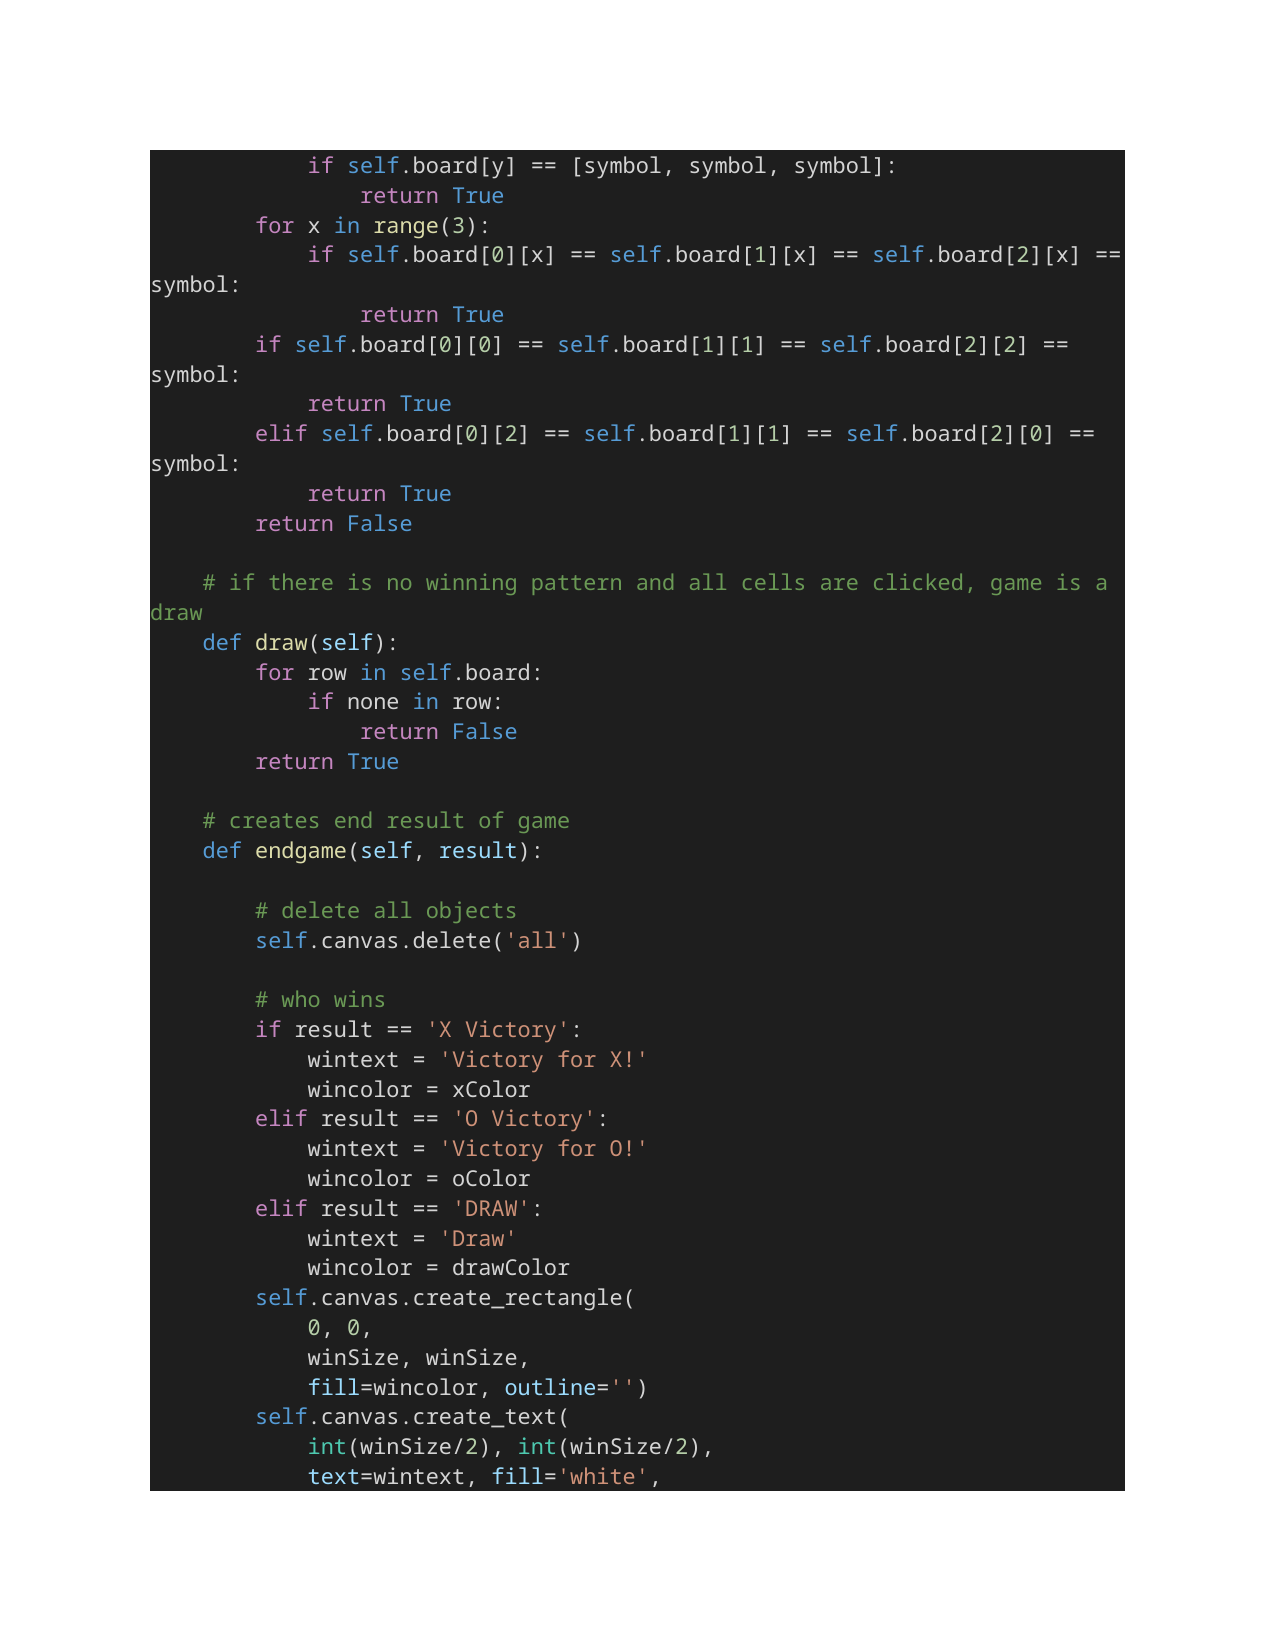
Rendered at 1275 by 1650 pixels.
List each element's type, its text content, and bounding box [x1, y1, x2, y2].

text fill=wincolor, outline='') [150, 1371, 1125, 1401]
text return True [150, 299, 1125, 329]
text elif self.board[0][2] == self.board[1][1] == self.board[2][0] == symbol: [150, 418, 1125, 478]
text wincolor = oColor [150, 1163, 1125, 1193]
text elif result == 'DRAW': [150, 1193, 1125, 1222]
text self.canvas.create_rectangle( [150, 1282, 1125, 1312]
text def draw(self): [150, 627, 1125, 656]
text # if there is no winning pattern and all cells are clicked, game is a draw [150, 567, 1125, 627]
text elif result == 'O Victory': [150, 1103, 1125, 1133]
text if self.board[y] == [symbol, symbol, symbol]: [150, 150, 1125, 180]
text for x in range(3): [150, 209, 1125, 239]
text text=wintext, fill='white', [150, 1461, 1125, 1491]
text wincolor = xColor [150, 1073, 1125, 1103]
text # who wins [150, 984, 1125, 1014]
text return True [150, 388, 1125, 418]
text self.canvas.delete('all') [150, 924, 1125, 954]
text if none in row: [150, 686, 1125, 716]
text return False [150, 716, 1125, 746]
text return True [150, 746, 1125, 776]
text if self.board[0][x] == self.board[1][x] == self.board[2][x] == symbol: [150, 239, 1125, 299]
text return True [150, 478, 1125, 507]
text wincolor = drawColor [150, 1252, 1125, 1282]
text wintext = 'Victory for O!' [150, 1133, 1125, 1163]
text int(winSize/2), int(winSize/2), [150, 1431, 1125, 1461]
text winSize, winSize, [150, 1342, 1125, 1371]
text return False [150, 507, 1125, 537]
text def endgame(self, result): [150, 835, 1125, 865]
text return True [150, 180, 1125, 209]
text if result == 'X Victory': [150, 1014, 1125, 1044]
text 0, 0, [150, 1312, 1125, 1342]
text wintext = 'Victory for X!' [150, 1044, 1125, 1073]
text if self.board[0][0] == self.board[1][1] == self.board[2][2] == symbol: [150, 329, 1125, 388]
text wintext = 'Draw' [150, 1222, 1125, 1252]
text # creates end result of game [150, 805, 1125, 835]
text for row in self.board: [150, 656, 1125, 686]
text # delete all objects [150, 895, 1125, 924]
text self.canvas.create_text( [150, 1401, 1125, 1431]
